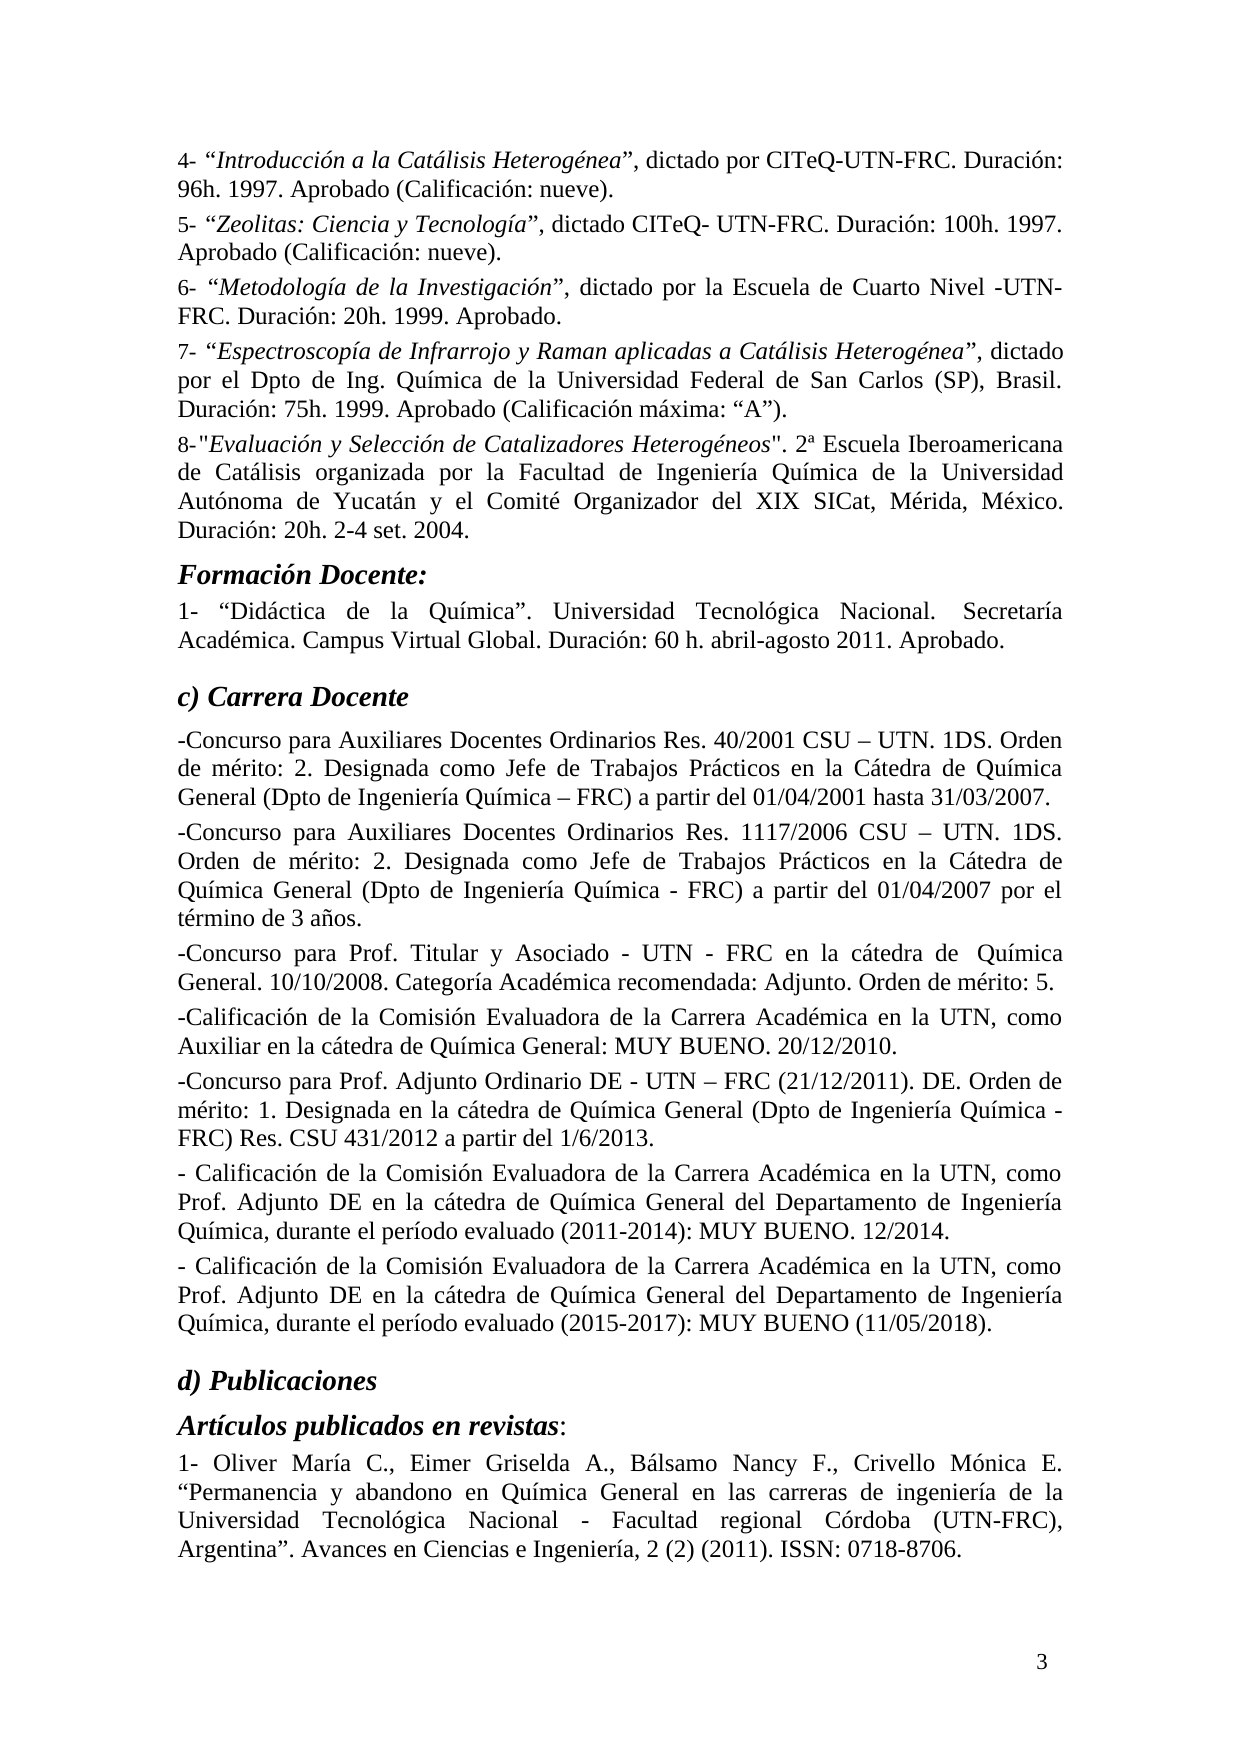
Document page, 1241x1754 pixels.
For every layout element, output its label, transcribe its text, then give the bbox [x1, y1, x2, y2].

text 1- “Didáctica de la Química”. Universidad Tecnológica Nacional. Secretaría Académica. Campus Virtual Global. Duración: 60 h. abril-agosto 2011. Aprobado. [177, 596, 1063, 654]
list Calificación de la Comisión Evaluadora de la Carrera Académica en la UTN, como Prof. Adjunto DE en la cátedra de Química General del Departamento de Ingeniería Química, durante el período evaluado (2015-2017): MUY BUENO (11/05/2018). [177, 1251, 1063, 1337]
list "Evaluación y Selección de Catalizadores Heterogéneos". 2ª Escuela Iberoamericana de Catálisis organizada por la Facultad de Ingeniería Química de la Universidad Autónoma de Yucatán y el Comité Organizador del XIX SICat, Mérida, México. Duración: 20h. 2-4 set. 2004. [177, 429, 1064, 544]
text -Concurso para Prof. Titular y Asociado - UTN - FRC en la cátedra de Química General. 10/10/2008. Categoría Académica recomendada: Adjunto. Orden de mérito: 5. [177, 938, 1063, 996]
text 1- Oliver María C., Eimer Griselda A., Bálsamo Nancy F., Crivello Mónica E. “Permanencia y abandono en Química General en las carreras de ingeniería de la Universidad Tecnológica Nacional - Facultad regional Córdoba (UTN-FRC), Argentina”. Avances en Ciencias e Ingeniería, 2 (2) (2011). ISSN: 0718-8706. [177, 1448, 1063, 1563]
text -Concurso para Prof. Adjunto Ordinario DE - UTN – FRC (21/12/2011). DE. Orden de mérito: 1. Designada en la cátedra de Química General (Dpto de Ingeniería Química - FRC) Res. CSU 431/2012 a partir del 1/6/2013. [177, 1066, 1064, 1152]
list “Metodología de la Investigación”, dictado por la Escuela de Cuarto Nivel -UTN- FRC. Duración: 20h. 1999. Aprobado. [177, 272, 1063, 330]
list “Espectroscopía de Infrarrojo y Raman aplicadas a Catálisis Heterogénea”, dictado por el Dpto de Ing. Química de la Universidad Federal de San Carlos (SP), Brasil. Duración: 75h. 1999. Aprobado (Calificación máxima: “A”). [177, 336, 1064, 422]
subtitle Carrera Docente [177, 679, 1082, 713]
list “Introducción a la Catálisis Heterogénea”, dictado por CITeQ-UTN-FRC. Duración: 96h. 1997. Aprobado (Calificación: nueve). [177, 145, 1063, 202]
list Calificación de la Comisión Evaluadora de la Carrera Académica en la UTN, como Prof. Adjunto DE en la cátedra de Química General del Departamento de Ingeniería Química, durante el período evaluado (2011-2014): MUY BUENO. 12/2014. [177, 1158, 1063, 1245]
text -Concurso para Auxiliares Docentes Ordinarios Res. 40/2001 CSU – UTN. 1DS. Orden de mérito: 2. Designada como Jefe de Trabajos Prácticos en la Cátedra de Química General (Dpto de Ingeniería Química – FRC) a partir del 01/04/2001 hasta 31/03/2007. [177, 725, 1064, 811]
subtitle Publicaciones [177, 1363, 1082, 1397]
subtitle Formación Docente: [177, 557, 1082, 591]
list “Zeolitas: Ciencia y Tecnología”, dictado CITeQ- UTN-FRC. Duración: 100h. 1997. Aprobado (Calificación: nueve). [177, 209, 1063, 266]
text -Concurso para Auxiliares Docentes Ordinarios Res. 1117/2006 CSU – UTN. 1DS. Orden de mérito: 2. Designada como Jefe de Trabajos Prácticos en la Cátedra de Química General (Dpto de Ingeniería Química - FRC) a partir del 01/04/2007 por el término de 3 años. [177, 817, 1064, 932]
text Artículos publicados en revistas: [177, 1408, 1082, 1442]
text -Calificación de la Comisión Evaluadora de la Carrera Académica en la UTN, como Auxiliar en la cátedra de Química General: MUY BUENO. 20/12/2010. [177, 1002, 1063, 1060]
